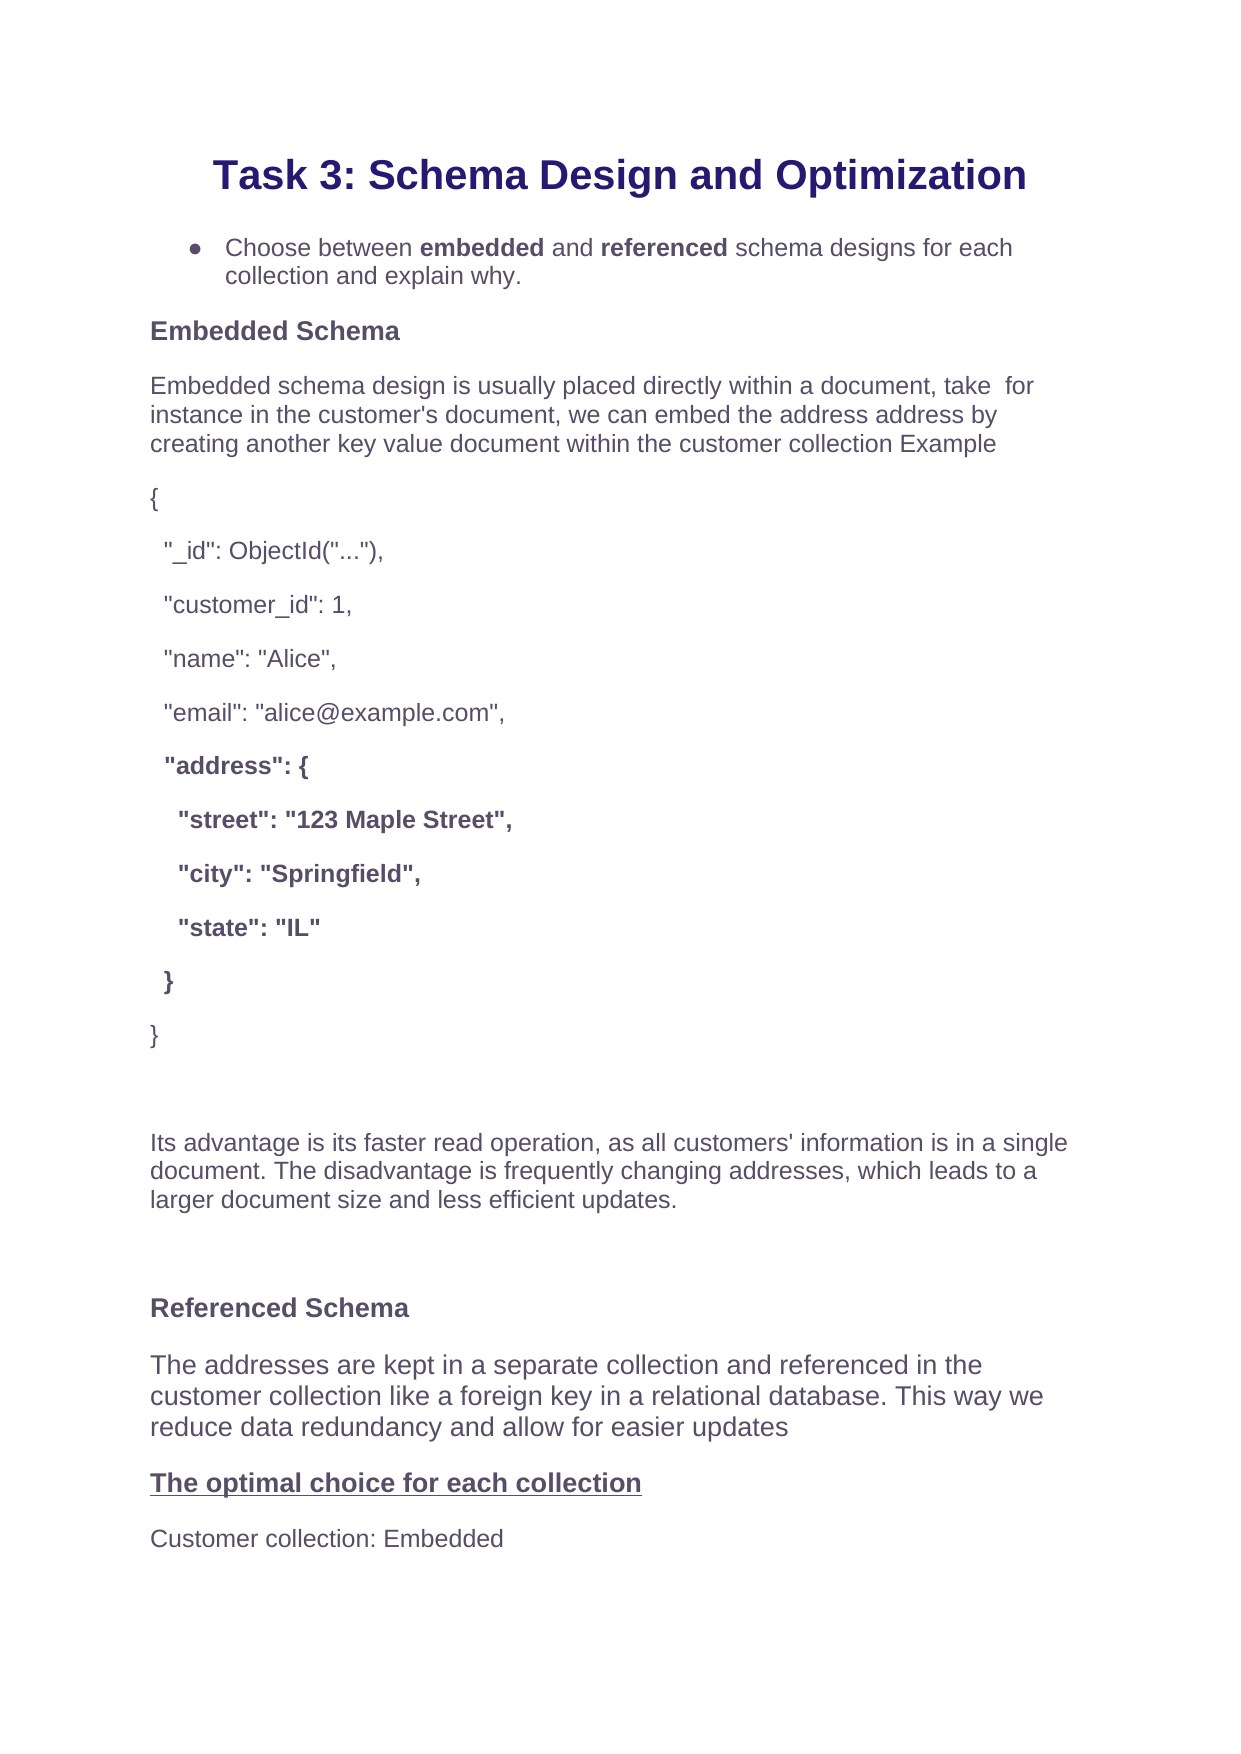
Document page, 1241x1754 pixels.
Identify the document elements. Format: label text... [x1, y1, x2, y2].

text "name": "Alice", [150, 644, 1090, 672]
text The addresses are kept in a separate collection and referenced in the customer collection like a foreign key in a relational database. This way we reduce data redundancy and allow for easier updates [150, 1349, 1090, 1442]
text "email": "alice@example.com", [150, 697, 1090, 726]
text { [150, 482, 1090, 511]
text Referenced Schema [150, 1292, 1090, 1324]
text Embedded schema design is usually placed directly within a document, take for instance in the customer's document, we can embed the address address by creating another key value document within the customer collection Example [150, 371, 1090, 457]
text The optimal choice for each collection [150, 1467, 1090, 1499]
text Its advantage is its faster read operation, as all customers' information is in a single document. The disadvantage is frequently changing addresses, which leads to a larger document size and less efficient updates. [150, 1127, 1090, 1214]
text "address": { [150, 751, 1090, 780]
text "customer_id": 1, [150, 590, 1090, 619]
list Choose between embedded and referenced schema designs for each collection and explain why. [187, 232, 1090, 290]
text "state": "IL" [150, 912, 1090, 941]
text "street": "123 Maple Street", [150, 805, 1090, 834]
subtitle Task 3: Schema Design and Optimization [150, 150, 1090, 198]
text Embedded Schema [150, 315, 1090, 346]
text } [150, 966, 1090, 995]
text Customer collection: Embedded [150, 1524, 1090, 1552]
text "_id": ObjectId("..."), [150, 536, 1090, 565]
text } [150, 1020, 1090, 1049]
text "city": "Springfield", [150, 859, 1090, 887]
